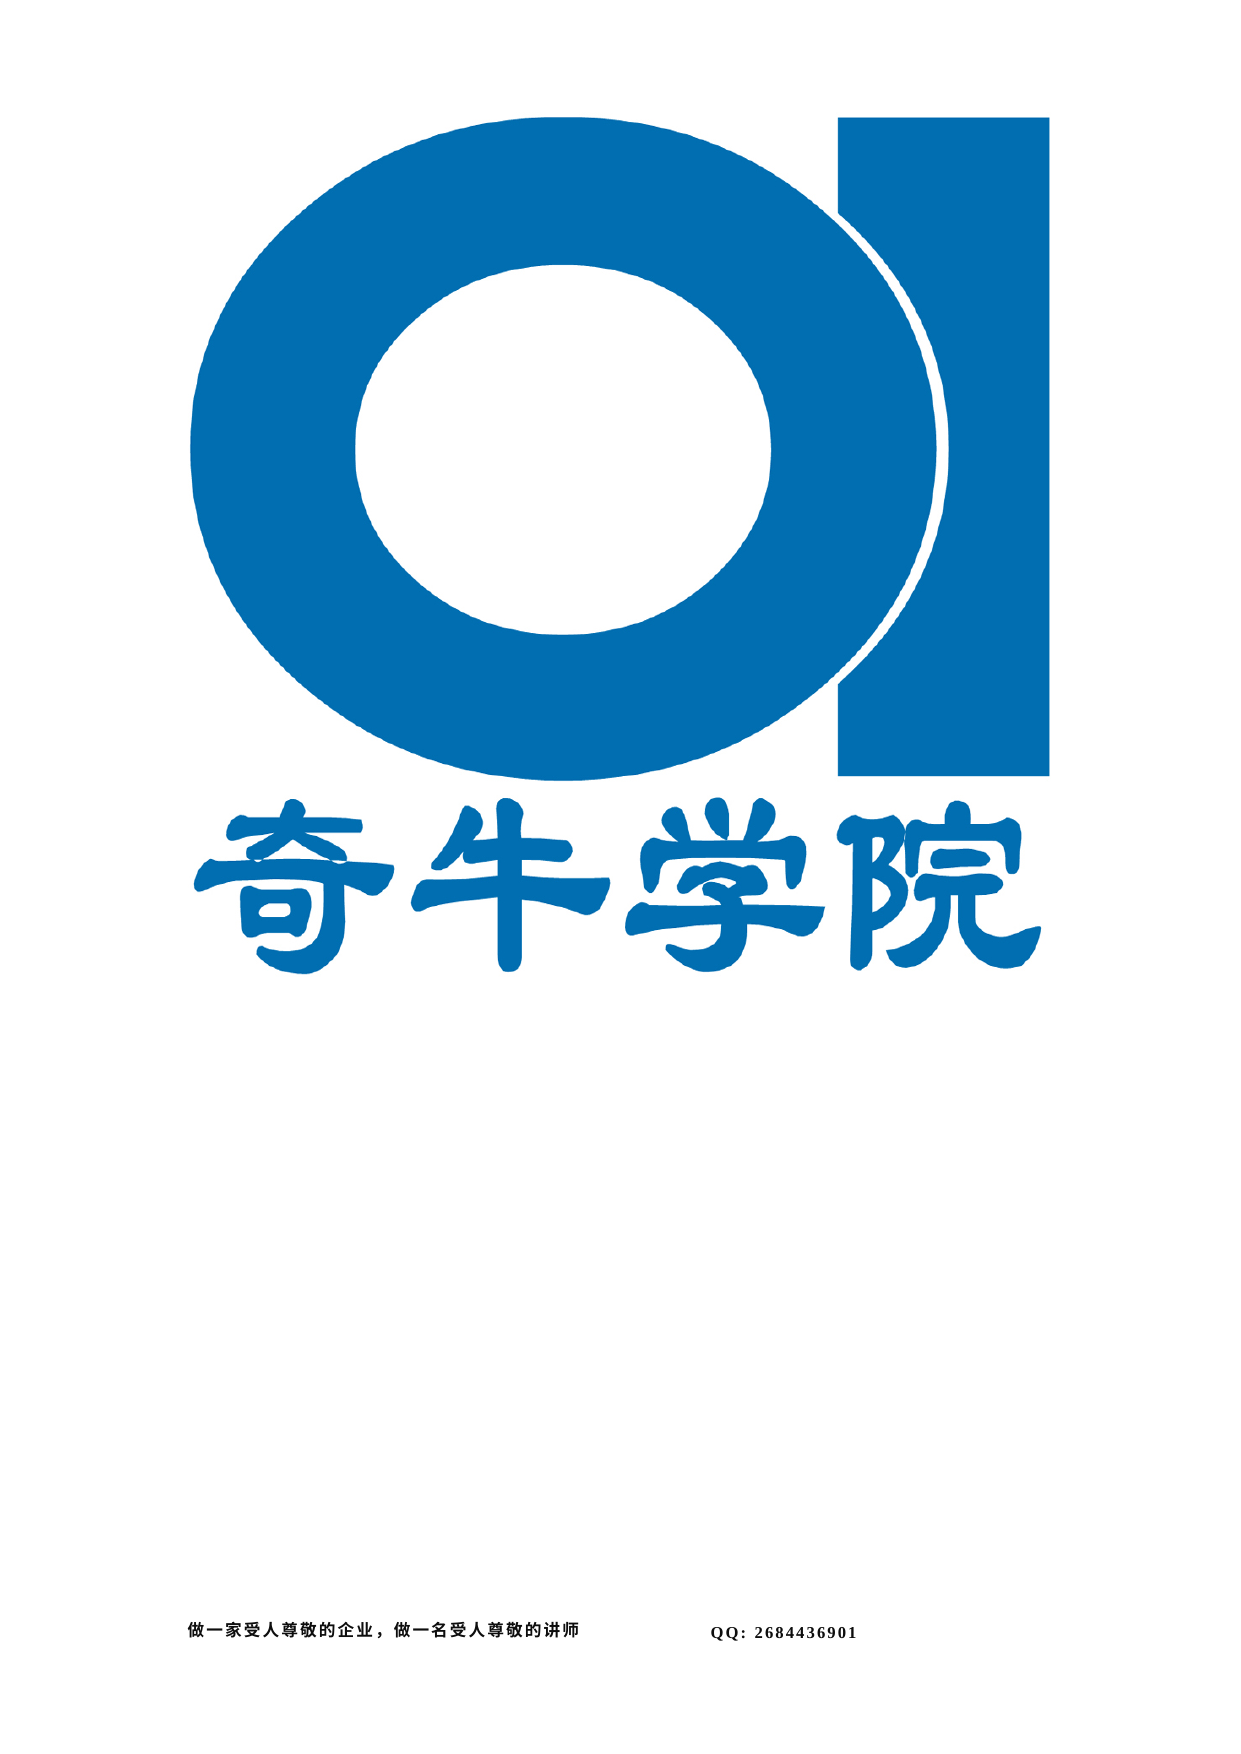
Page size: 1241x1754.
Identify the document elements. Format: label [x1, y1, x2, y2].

picture [187, 112, 1052, 977]
